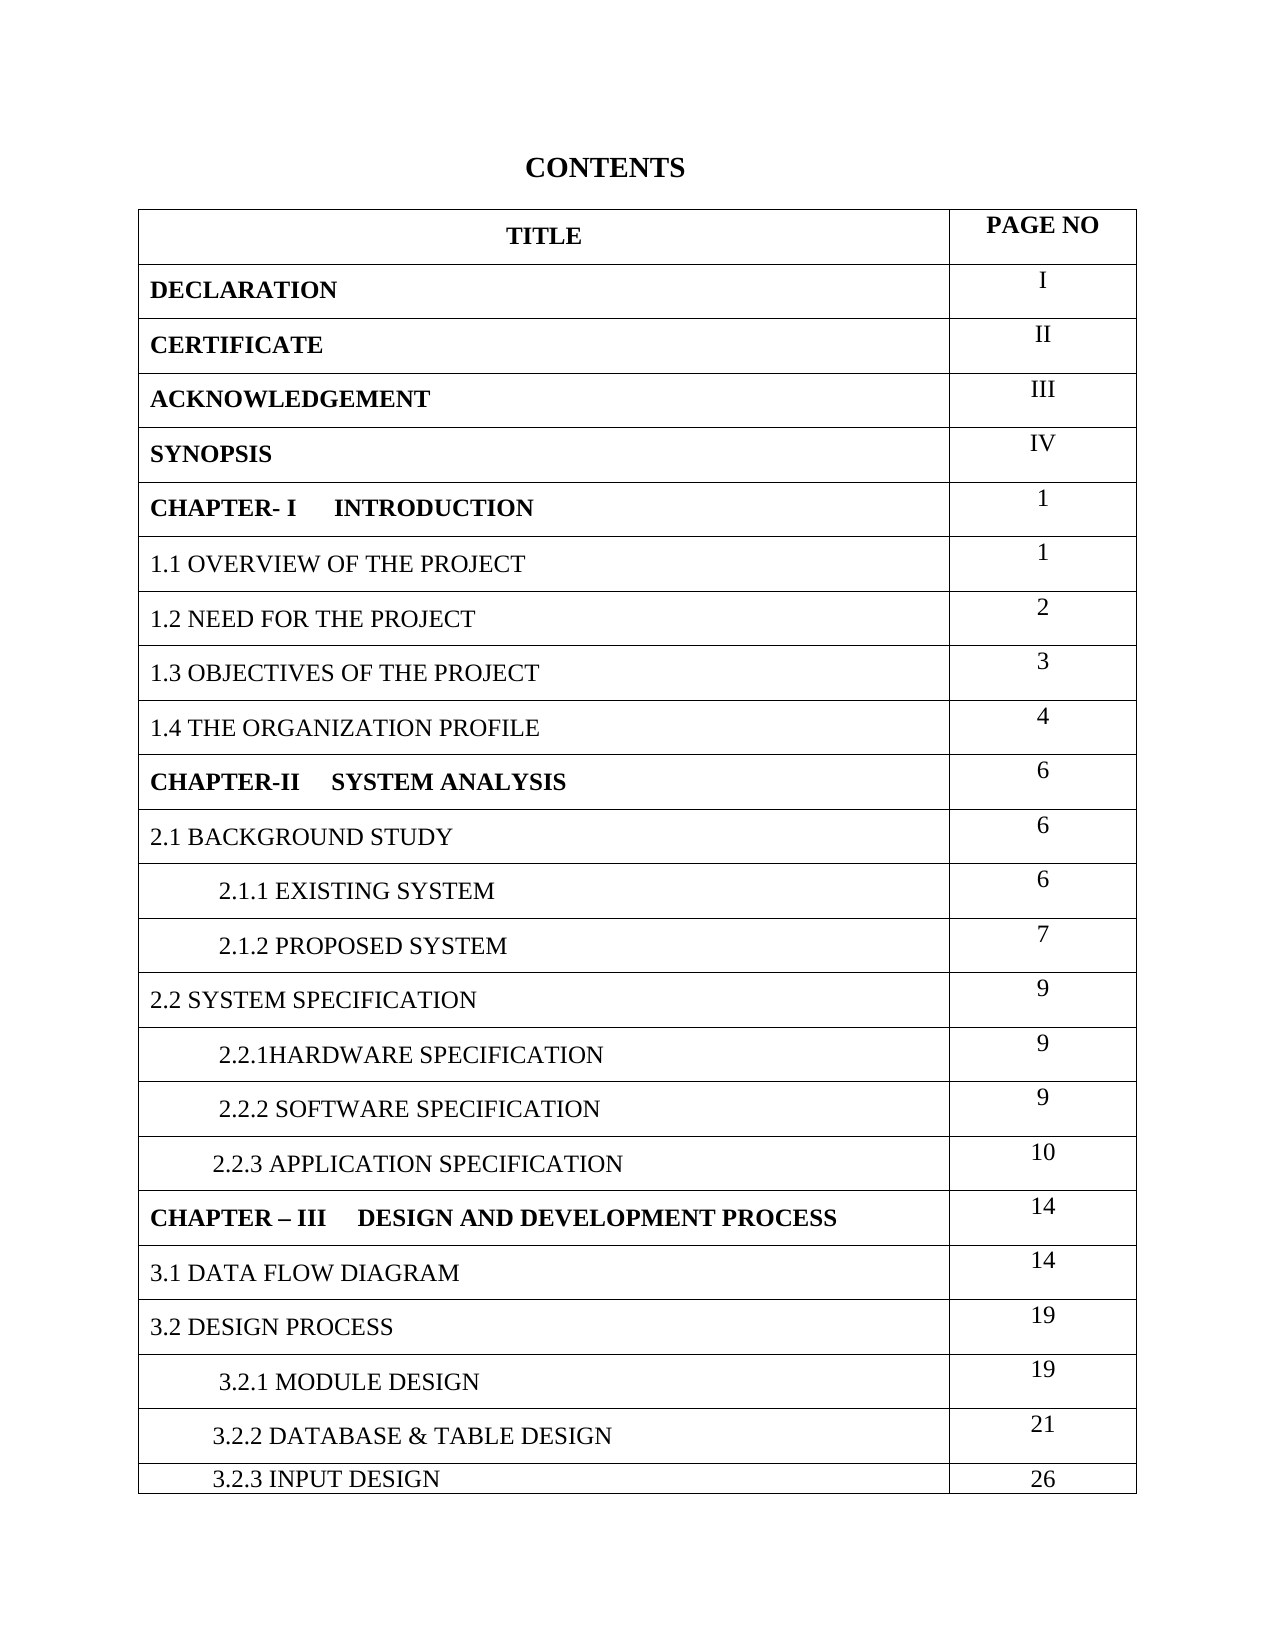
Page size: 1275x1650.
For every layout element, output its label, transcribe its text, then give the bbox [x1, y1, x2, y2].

table_cell 6 [950, 864, 1136, 918]
table_cell 3.1 DATA FLOW DIAGRAM [139, 1246, 949, 1299]
table_cell CHAPTER- I INTRODUCTION [139, 483, 949, 536]
table_cell I [950, 265, 1136, 318]
table_cell 26 [950, 1464, 1136, 1493]
table_cell 3.2 DESIGN PROCESS [139, 1300, 949, 1353]
table_cell 1.3 OBJECTIVES OF THE PROJECT [139, 646, 949, 700]
table_cell 3 [950, 646, 1136, 700]
table_cell 2.1.1 EXISTING SYSTEM [139, 864, 949, 918]
table_cell ACKNOWLEDGEMENT [139, 374, 949, 427]
table_cell 2.1 BACKGROUND STUDY [139, 810, 949, 863]
table_cell 2.2.2 SOFTWARE SPECIFICATION [139, 1082, 949, 1136]
table_cell 1.2 NEED FOR THE PROJECT [139, 592, 949, 645]
table_cell III [950, 374, 1136, 427]
table_cell 9 [950, 1028, 1136, 1081]
table_cell 6 [950, 810, 1136, 863]
table_cell CERTIFICATE [139, 319, 949, 373]
table_cell 1 [950, 483, 1136, 536]
table_cell CHAPTER – III DESIGN AND DEVELOPMENT PROCESS [139, 1191, 949, 1244]
table_cell 3.2.1 MODULE DESIGN [139, 1355, 949, 1408]
table_header PAGE NO [950, 210, 1136, 264]
table_cell 1.1 OVERVIEW OF THE PROJECT [139, 537, 949, 591]
table_cell 3.2.2 DATABASE & TABLE DESIGN [139, 1409, 949, 1462]
table_cell 2.2.1HARDWARE SPECIFICATION [139, 1028, 949, 1081]
table_cell 14 [950, 1246, 1136, 1299]
table_cell 19 [950, 1300, 1136, 1353]
table_cell 2 [950, 592, 1136, 645]
table_cell 7 [950, 919, 1136, 972]
table_cell 9 [950, 1082, 1136, 1136]
table_cell 2.2 SYSTEM SPECIFICATION [139, 973, 949, 1027]
table_header TITLE [139, 210, 949, 264]
table_cell 10 [950, 1137, 1136, 1190]
table_cell 1.4 THE ORGANIZATION PROFILE [139, 701, 949, 754]
table_cell IV [950, 428, 1136, 482]
table_cell DECLARATION [139, 265, 949, 318]
text CONTENTS [450, 150, 1125, 183]
table_cell 6 [950, 755, 1136, 809]
table_cell 19 [950, 1355, 1136, 1408]
table_cell 9 [950, 973, 1136, 1027]
table_cell 4 [950, 701, 1136, 754]
table_cell 2.1.2 PROPOSED SYSTEM [139, 919, 949, 972]
table_cell 21 [950, 1409, 1136, 1462]
table_cell 2.2.3 APPLICATION SPECIFICATION [139, 1137, 949, 1190]
table_cell 14 [950, 1191, 1136, 1244]
table_cell 1 [950, 537, 1136, 591]
table_cell SYNOPSIS [139, 428, 949, 482]
table_cell 3.2.3 INPUT DESIGN [139, 1464, 949, 1493]
table_cell CHAPTER-II SYSTEM ANALYSIS [139, 755, 949, 809]
table_cell II [950, 319, 1136, 373]
